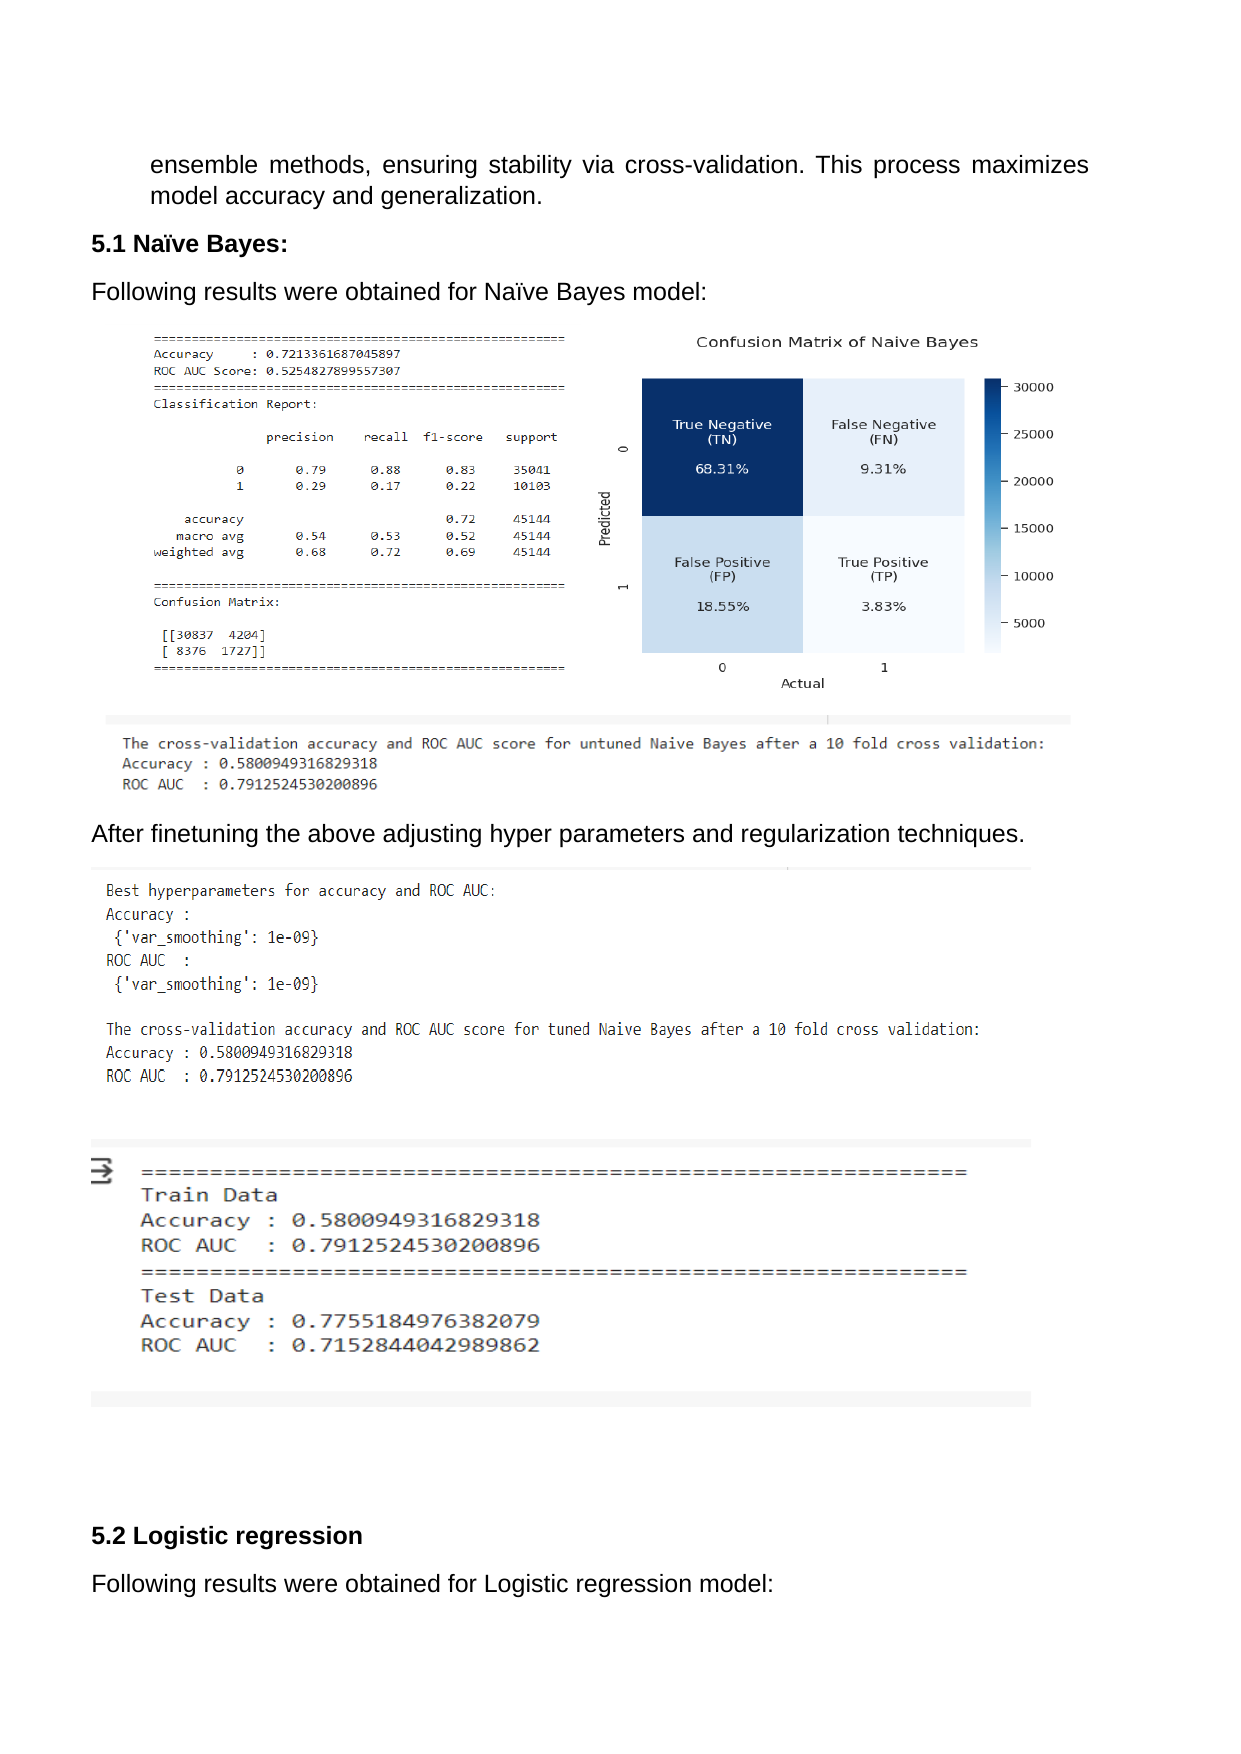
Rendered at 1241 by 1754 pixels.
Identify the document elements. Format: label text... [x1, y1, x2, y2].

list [150, 150, 1090, 210]
picture [104, 324, 582, 697]
text After finetuning the above adjusting hyper parameters and regularization techniques. [91, 819, 1090, 848]
text 5.1 Naïve Bayes: [91, 229, 1090, 257]
picture [105, 715, 1071, 801]
text 5.2 Logistic regression [91, 1521, 1090, 1550]
picture [588, 329, 1062, 697]
picture [91, 867, 1032, 1121]
picture [91, 1139, 1032, 1407]
text Following results were obtained for Naïve Bayes model: [91, 276, 1090, 305]
text Following results were obtained for Logistic regression model: [91, 1569, 1090, 1598]
